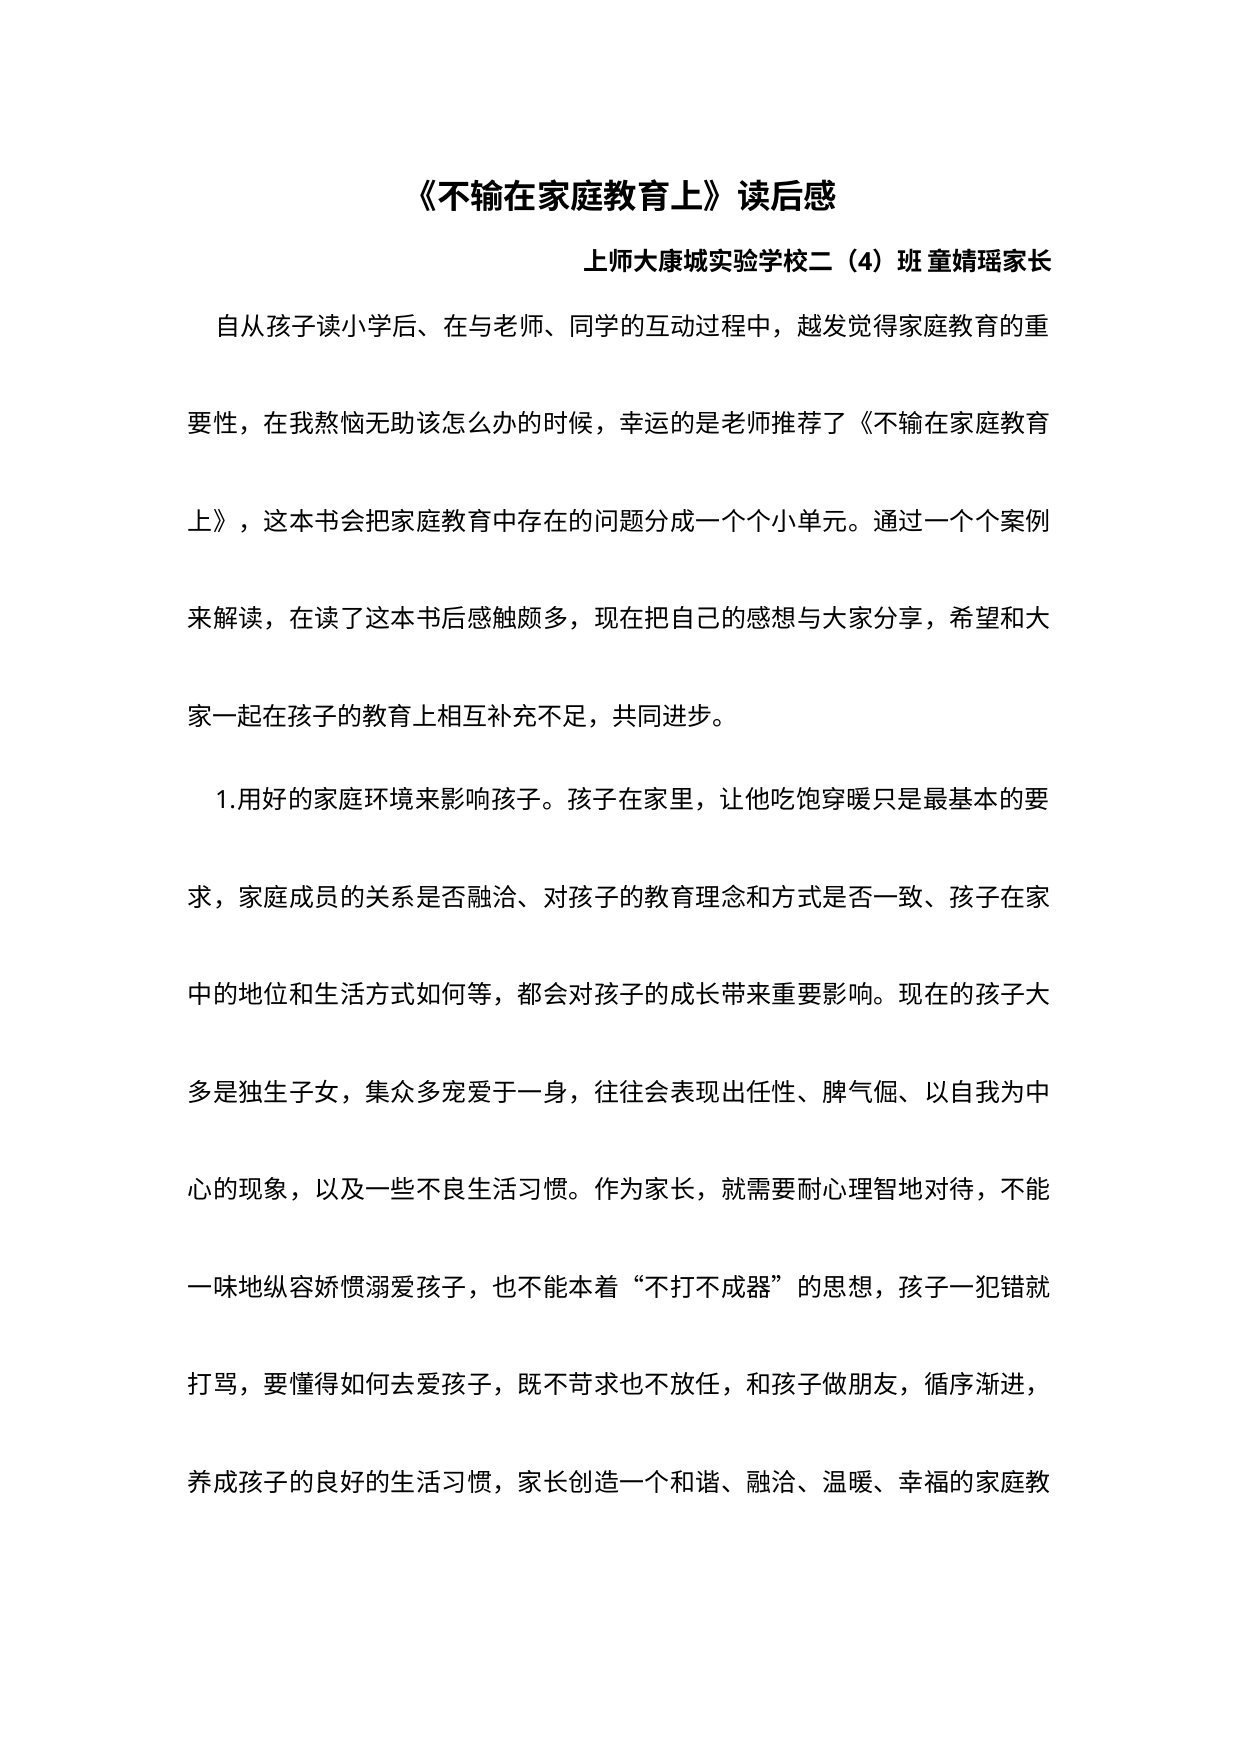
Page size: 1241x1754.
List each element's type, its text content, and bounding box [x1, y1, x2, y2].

text 《不输在家庭教育上》读后感 [187, 162, 1053, 227]
text 自从孩子读小学后、在与老师、同学的互动过程中，越发觉得家庭教育的重要性，在我熬恼无助该怎么办的时候，幸运的是老师推荐了《不输在家庭教育上》，这本书会把家庭教育中存在的问题分成一个个小单元。通过一个个案例来解读，在读了这本书后感触颇多，现在把自己的感想与大家分享，希望和大家一起在孩子的教育上相互补充不足，共同进步。 [187, 292, 1053, 747]
text 上师大康城实验学校二（4）班 童婧瑶家长 [187, 227, 1053, 292]
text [187, 765, 1053, 1513]
